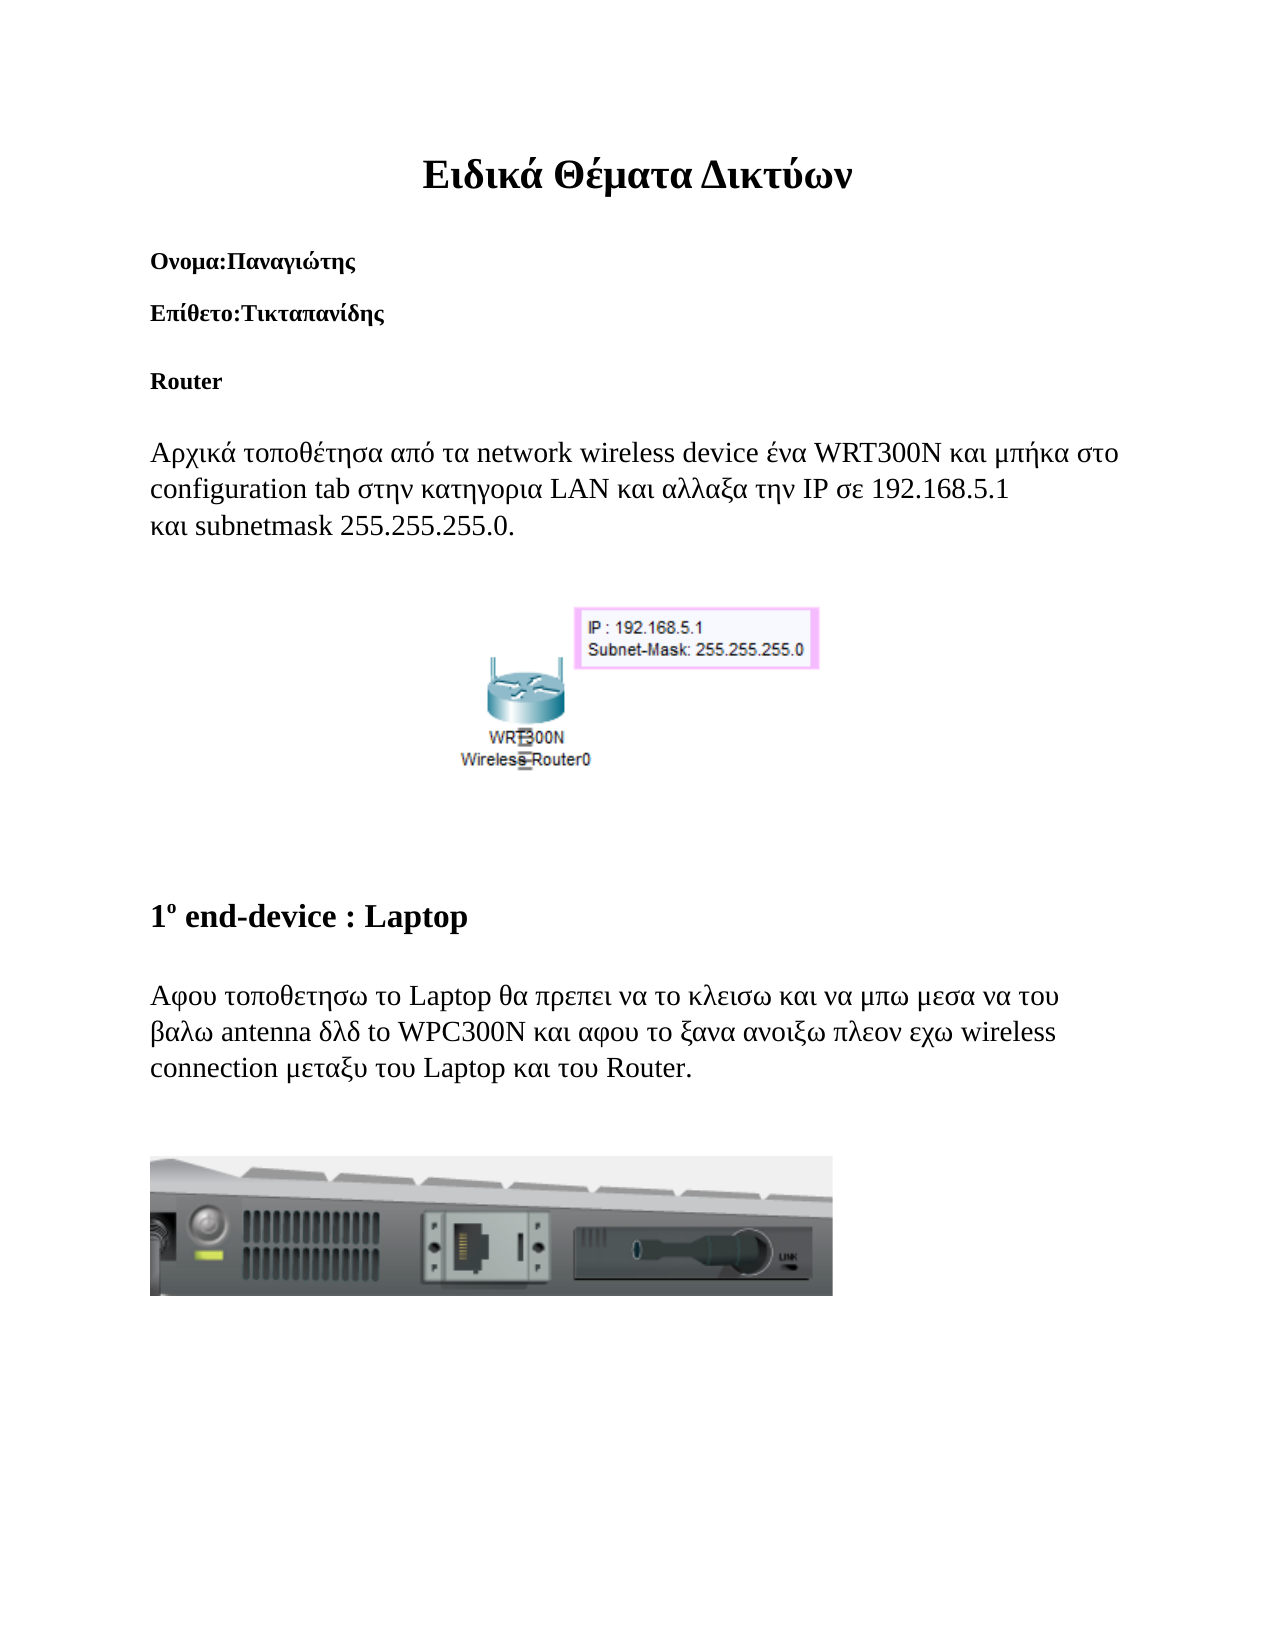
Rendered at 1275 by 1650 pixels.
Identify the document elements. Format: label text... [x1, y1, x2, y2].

text Ονομα:Παναγιώτης Επίθετο:Τικταπανίδης [150, 247, 1125, 347]
text Αρχικά τοποθέτησα από τα network wireless device ένα WRT300N και μπήκα στο configuration tab στην κατηγορια LAN και αλλαξα την IP σε 192.168.5.1 και subnetmask 255.255.255.0. [150, 435, 1125, 571]
picture [444, 590, 831, 772]
text Router [150, 367, 1125, 415]
picture [150, 1156, 833, 1296]
text Ειδικά Θέματα Δικτύων [150, 150, 1125, 228]
text 1ο end-device : Laptop Αφου τοποθετησω το Laptop θα πρεπει να το κλεισω και να μπω μεσα να του βαλω antenna δλδ to WPC300N και αφου το ξανα ανοιξω πλεον εχω wireless connection μεταξυ του Laptop και του Router. [150, 896, 1125, 1084]
